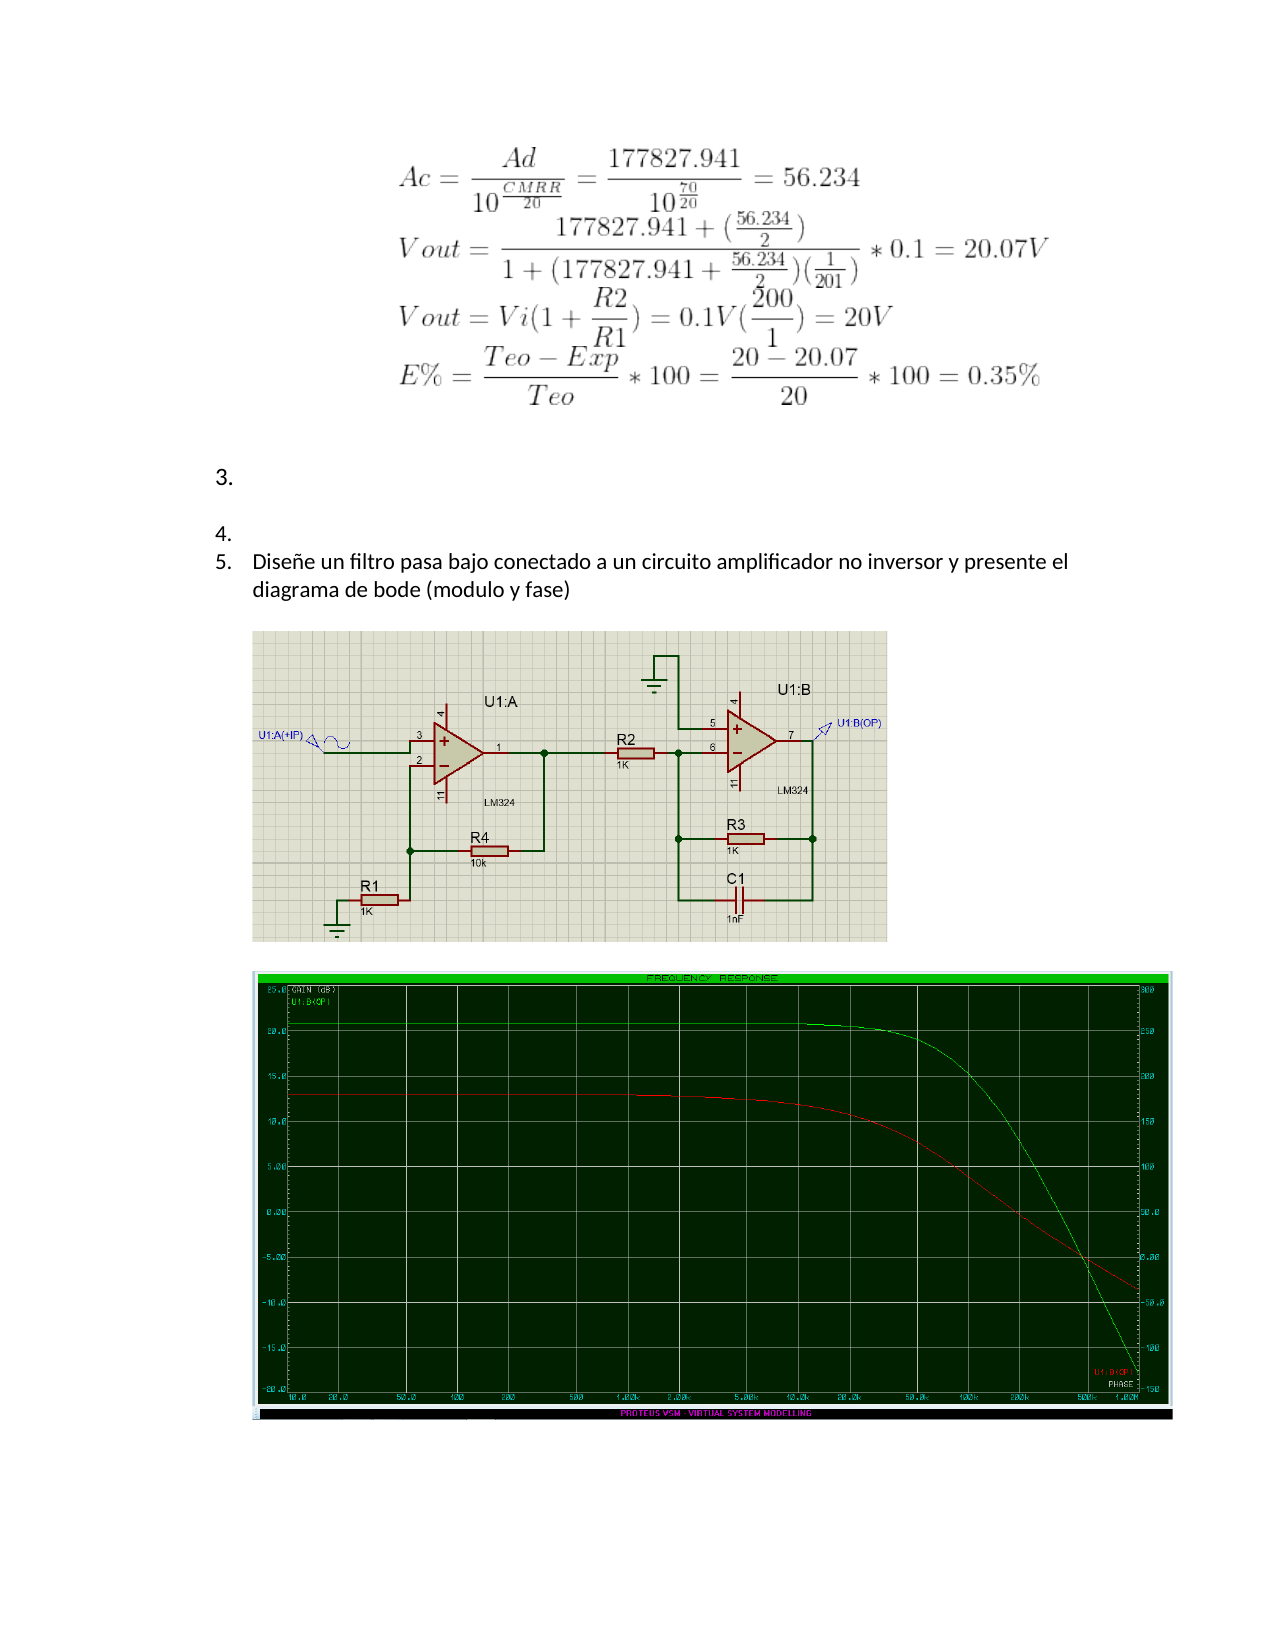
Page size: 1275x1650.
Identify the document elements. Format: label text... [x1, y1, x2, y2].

picture [252, 971, 1173, 1420]
list Diseñe un filtro pasa bajo conectado a un circuito amplificador no inversor y presente el diagrama de bode (modulo y fase) [215, 547, 1098, 603]
picture [398, 147, 1049, 405]
picture [252, 631, 888, 942]
